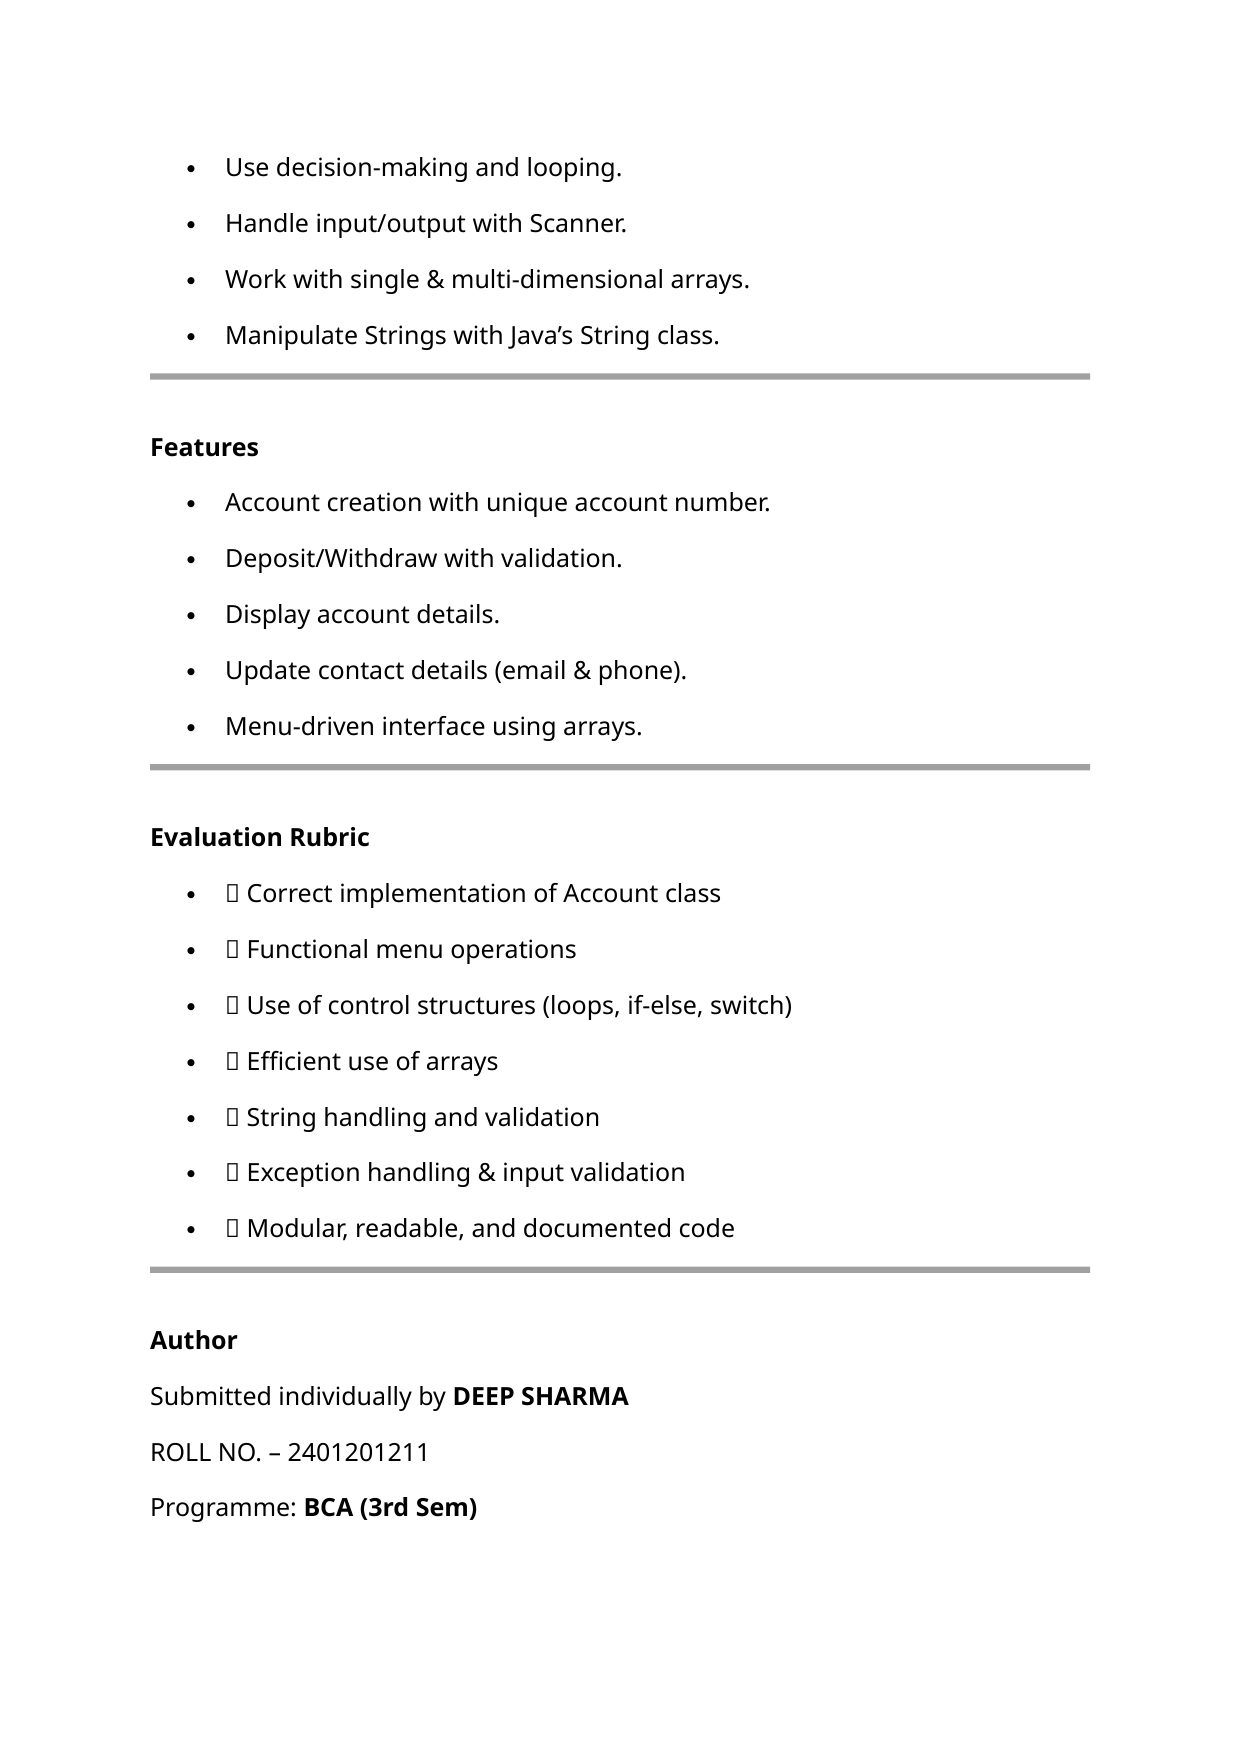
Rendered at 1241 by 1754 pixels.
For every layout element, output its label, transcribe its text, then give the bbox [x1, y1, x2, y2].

text Submitted individually by DEEP SHARMA [150, 1378, 1090, 1412]
list Display account details. [187, 597, 1090, 631]
list ✅ Modular, readable, and documented code [187, 1211, 1090, 1245]
list ✅ Efficient use of arrays [187, 1043, 1090, 1077]
text ROLL NO. – 2401201211 [150, 1434, 1090, 1468]
list ✅ Correct implementation of Account class [187, 876, 1090, 910]
list ✅ Exception handling & input validation [187, 1155, 1090, 1189]
text Features [150, 429, 1090, 463]
list Account creation with unique account number. [187, 485, 1090, 519]
text Programme: BCA (3rd Sem) [150, 1490, 1090, 1524]
list Update contact details (email & phone). [187, 652, 1090, 687]
list Use decision-making and looping. [187, 150, 1090, 184]
text Evaluation Rubric [150, 820, 1090, 854]
list Deposit/Withdraw with validation. [187, 541, 1090, 575]
list Handle input/output with Scanner. [187, 206, 1090, 240]
list ✅ Functional menu operations [187, 932, 1090, 966]
text Author [150, 1322, 1090, 1357]
list Manipulate Strings with Java’s String class. [187, 317, 1090, 352]
list ✅ String handling and validation [187, 1099, 1090, 1133]
list ✅ Use of control structures (loops, if-else, switch) [187, 987, 1090, 1022]
list Menu-driven interface using arrays. [187, 708, 1090, 742]
list Work with single & multi-dimensional arrays. [187, 262, 1090, 296]
